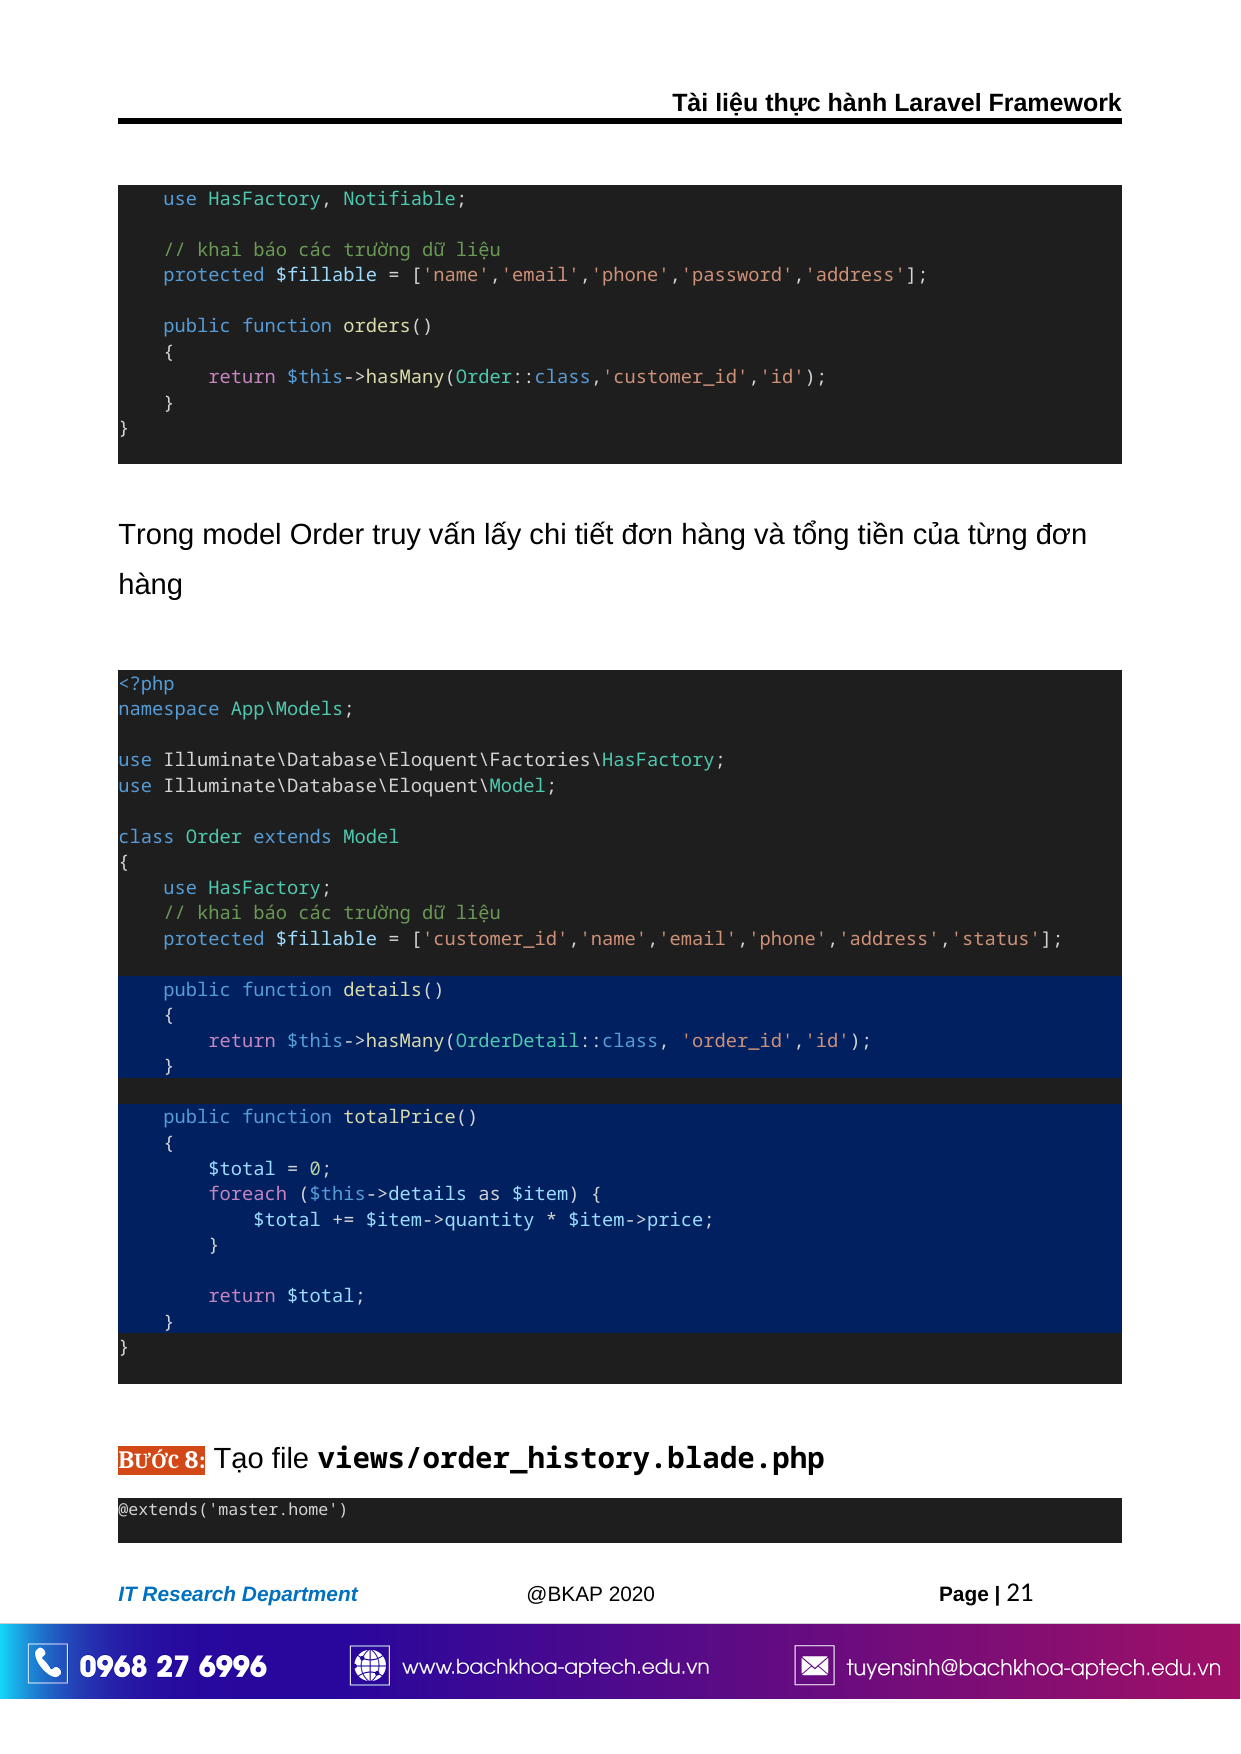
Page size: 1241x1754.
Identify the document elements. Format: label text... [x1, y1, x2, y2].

text { [118, 1002, 1122, 1027]
text public function totalPrice() [118, 1104, 1122, 1129]
text return $this->hasMany(Order::class,'customer_id','id'); [118, 363, 1122, 389]
text { [118, 1129, 1122, 1155]
picture [0, 1623, 1241, 1699]
text { [118, 849, 1122, 874]
text $total = 0; [118, 1155, 1122, 1180]
text foreach ($this->details as $item) { [118, 1180, 1122, 1206]
text } [118, 414, 1122, 440]
text { [118, 338, 1122, 363]
text use HasFactory; [118, 874, 1122, 900]
text // khai báo các trường dữ liệu [118, 236, 1122, 261]
text public function orders() [118, 312, 1122, 338]
text } [118, 389, 1122, 414]
text public function details() [118, 976, 1122, 1002]
text return $total; [118, 1282, 1122, 1308]
text return $this->hasMany(OrderDetail::class, 'order_id','id'); [118, 1027, 1122, 1053]
text use Illuminate\Database\Eloquent\Factories\HasFactory; [118, 747, 1122, 772]
text namespace App\Models; [118, 696, 1122, 721]
text use HasFactory, Notifiable; [118, 185, 1122, 210]
text <?php [118, 670, 1122, 696]
text use Illuminate\Database\Eloquent\Model; [118, 772, 1122, 798]
text protected $fillable = ['customer_id','name','email','phone','address','status']; [118, 925, 1122, 951]
text } [118, 1308, 1122, 1333]
text } [118, 1333, 1122, 1359]
text // khai báo các trường dữ liệu [118, 900, 1122, 925]
text class Order extends Model [118, 823, 1122, 849]
text Trong model Order truy vấn lấy chi tiết đơn hàng và tổng tiền của từng đơn hàng [118, 517, 1122, 601]
text $total += $item->quantity * $item->price; [118, 1206, 1122, 1231]
text } [118, 1231, 1122, 1257]
text Bước 8: Tạo file views/order_history.blade.php [118, 1437, 1122, 1477]
text protected $fillable = ['name','email','phone','password','address']; [118, 261, 1122, 287]
text @extends('master.home') [118, 1498, 1122, 1520]
text } [118, 1053, 1122, 1078]
